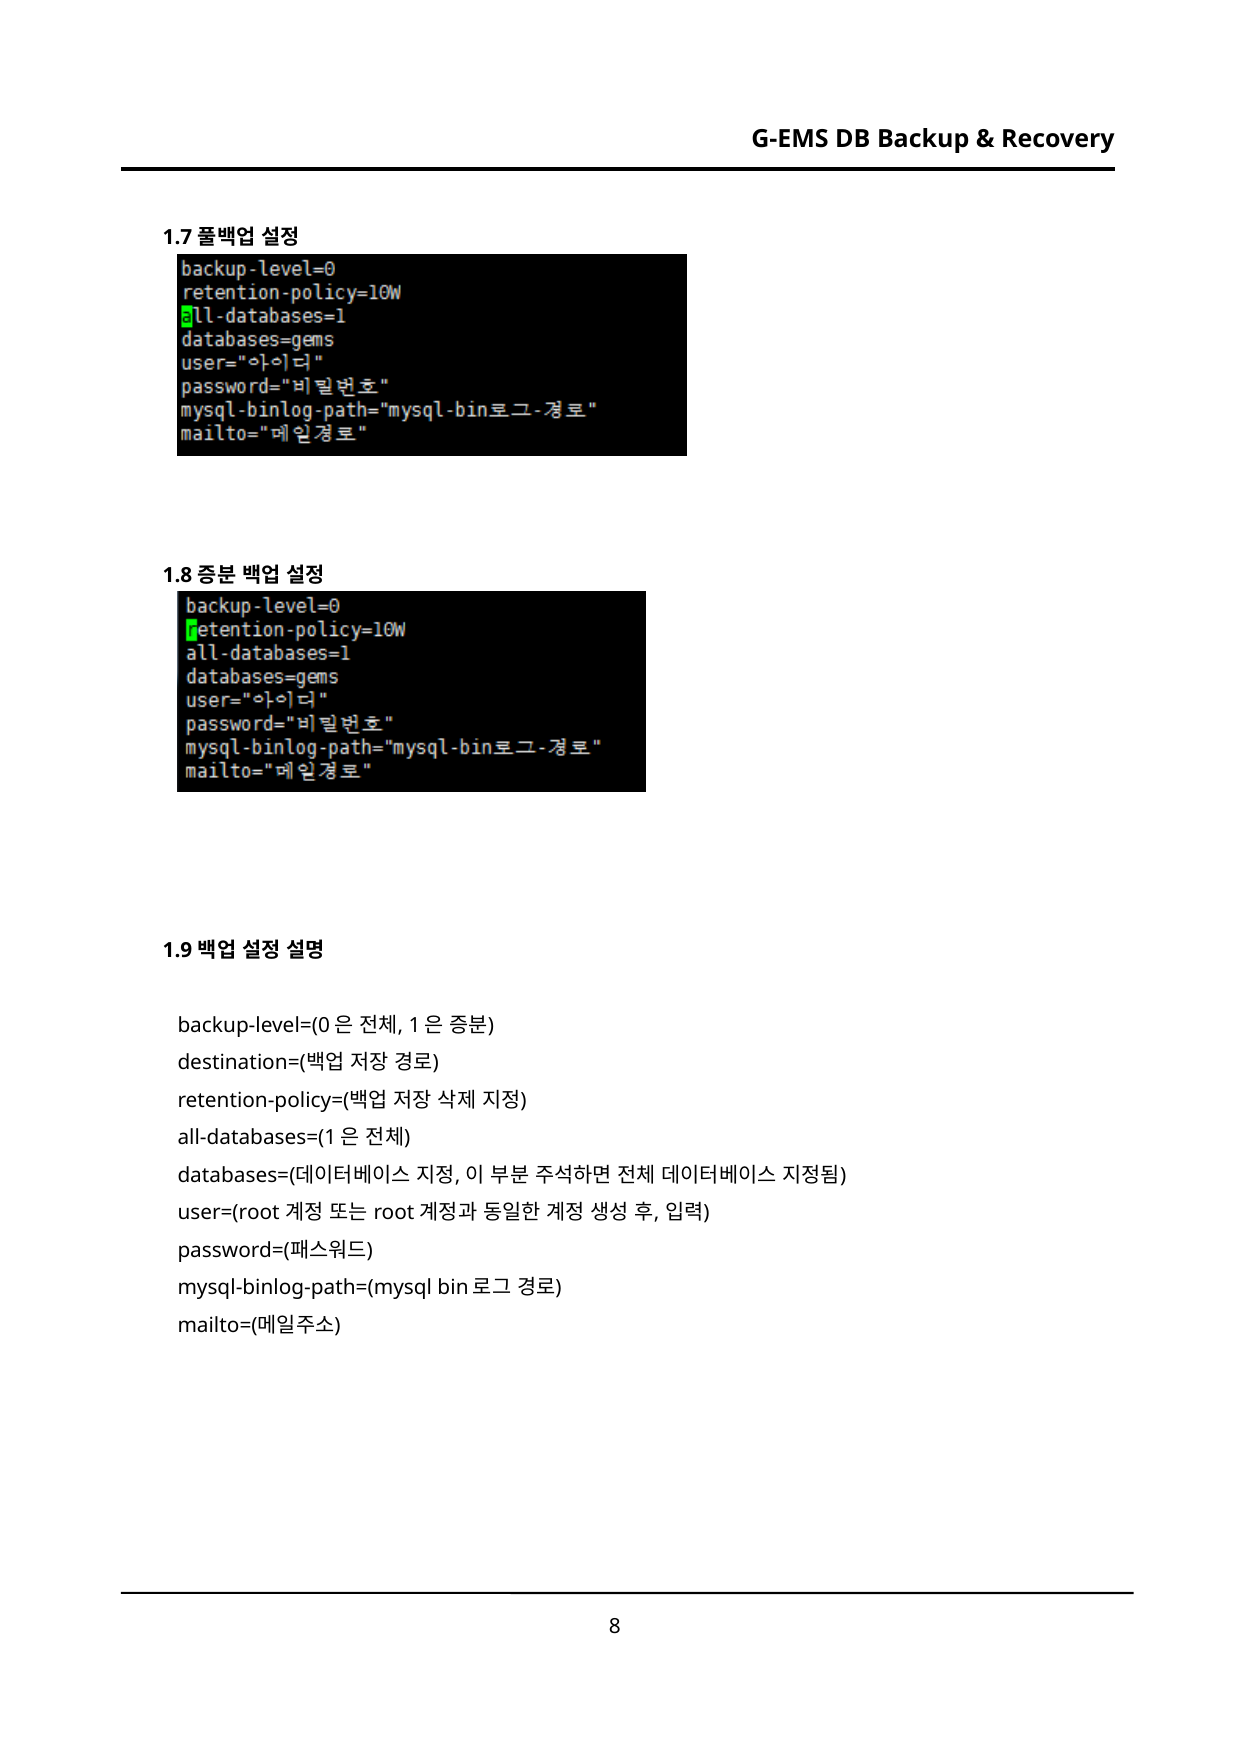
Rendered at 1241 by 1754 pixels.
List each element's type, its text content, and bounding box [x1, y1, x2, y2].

text databases=(데이터베이스 지정, 이 부분 주석하면 전체 데이터베이스 지정됨) [177, 1154, 1063, 1192]
text destination=(백업 저장 경로) [177, 1042, 1063, 1079]
text 1.8 증분 백업 설정 [162, 554, 1063, 592]
text backup-level=(0은 전체, 1은 증분) [177, 1004, 1063, 1042]
text password=(패스워드) [177, 1229, 1063, 1267]
text all-databases=(1은 전체) [177, 1117, 1063, 1154]
text 1.9 백업 설정 설명 [162, 929, 1063, 967]
text user=(root 계정 또는 root 계정과 동일한 계정 생성 후, 입력) [177, 1192, 1063, 1229]
text 1.7 풀백업 설정 [162, 217, 1063, 254]
picture [177, 254, 687, 456]
text retention-policy=(백업 저장 삭제 지정) [177, 1079, 1063, 1117]
text mysql-binlog-path=(mysql bin로그 경로) [177, 1267, 1063, 1304]
picture [177, 591, 646, 792]
text mailto=(메일주소) [177, 1304, 1063, 1342]
